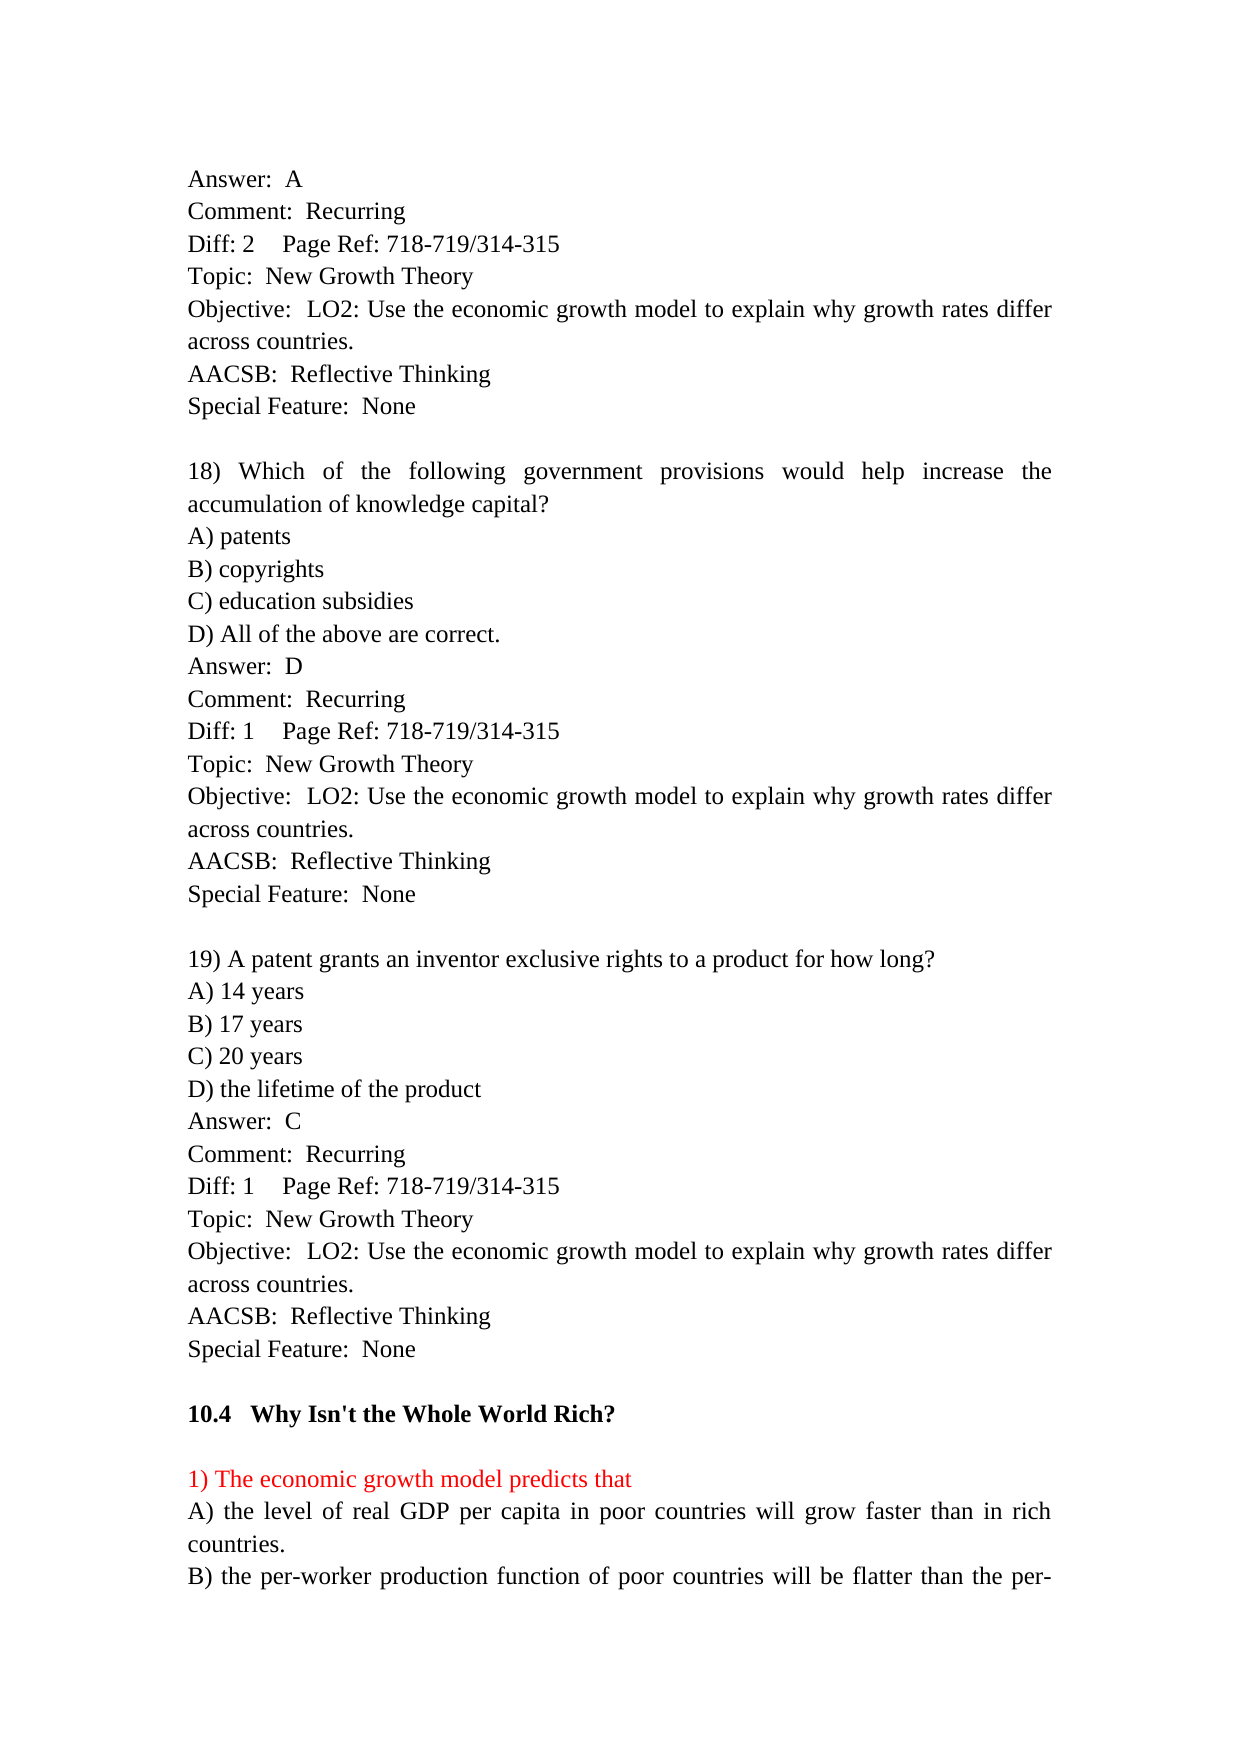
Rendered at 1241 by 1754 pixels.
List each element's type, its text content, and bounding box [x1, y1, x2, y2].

text Topic: New Growth Theory [187, 1202, 1053, 1234]
text D) All of the above are correct. [187, 617, 1053, 649]
text Topic: New Growth Theory [187, 259, 1053, 292]
text D) the lifetime of the product [187, 1072, 1053, 1104]
text Diff: 2 Page Ref: 718-719/314-315 [187, 227, 1053, 259]
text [187, 1559, 1053, 1592]
text Special Feature: None [187, 1332, 1053, 1364]
text Answer: A [187, 162, 1053, 194]
text Objective: LO2: Use the economic growth model to explain why growth rates differ across countries. [187, 1234, 1053, 1299]
text AACSB: Reflective Thinking [187, 844, 1053, 877]
text Answer: D [187, 649, 1053, 682]
text 10.4 Why Isn't the Whole World Rich? [187, 1397, 1053, 1429]
text Topic: New Growth Theory [187, 747, 1053, 779]
text Special Feature: None [187, 389, 1053, 422]
text Answer: C [187, 1104, 1053, 1137]
text Objective: LO2: Use the economic growth model to explain why growth rates differ across countries. [187, 292, 1053, 357]
text Comment: Recurring [187, 194, 1053, 227]
text AACSB: Reflective Thinking [187, 1299, 1053, 1332]
text Objective: LO2: Use the economic growth model to explain why growth rates differ across countries. [187, 779, 1053, 844]
text Diff: 1 Page Ref: 718-719/314-315 [187, 714, 1053, 747]
text AACSB: Reflective Thinking [187, 357, 1053, 389]
text B) 17 years [187, 1007, 1053, 1039]
text 19) A patent grants an inventor exclusive rights to a product for how long? [187, 942, 1053, 974]
text A) 14 years [187, 974, 1053, 1007]
text B) copyrights [187, 552, 1053, 584]
text C) education subsidies [187, 584, 1053, 617]
text Special Feature: None [187, 877, 1053, 909]
text 1) The economic growth model predicts that [187, 1462, 1053, 1494]
text A) the level of real GDP per capita in poor countries will grow faster than in rich countries. [187, 1494, 1053, 1559]
text A) patents [187, 519, 1053, 552]
text Diff: 1 Page Ref: 718-719/314-315 [187, 1169, 1053, 1202]
text 18) Which of the following government provisions would help increase the accumulation of knowledge capital? [187, 454, 1053, 519]
text C) 20 years [187, 1039, 1053, 1072]
text Comment: Recurring [187, 1137, 1053, 1169]
text Comment: Recurring [187, 682, 1053, 714]
